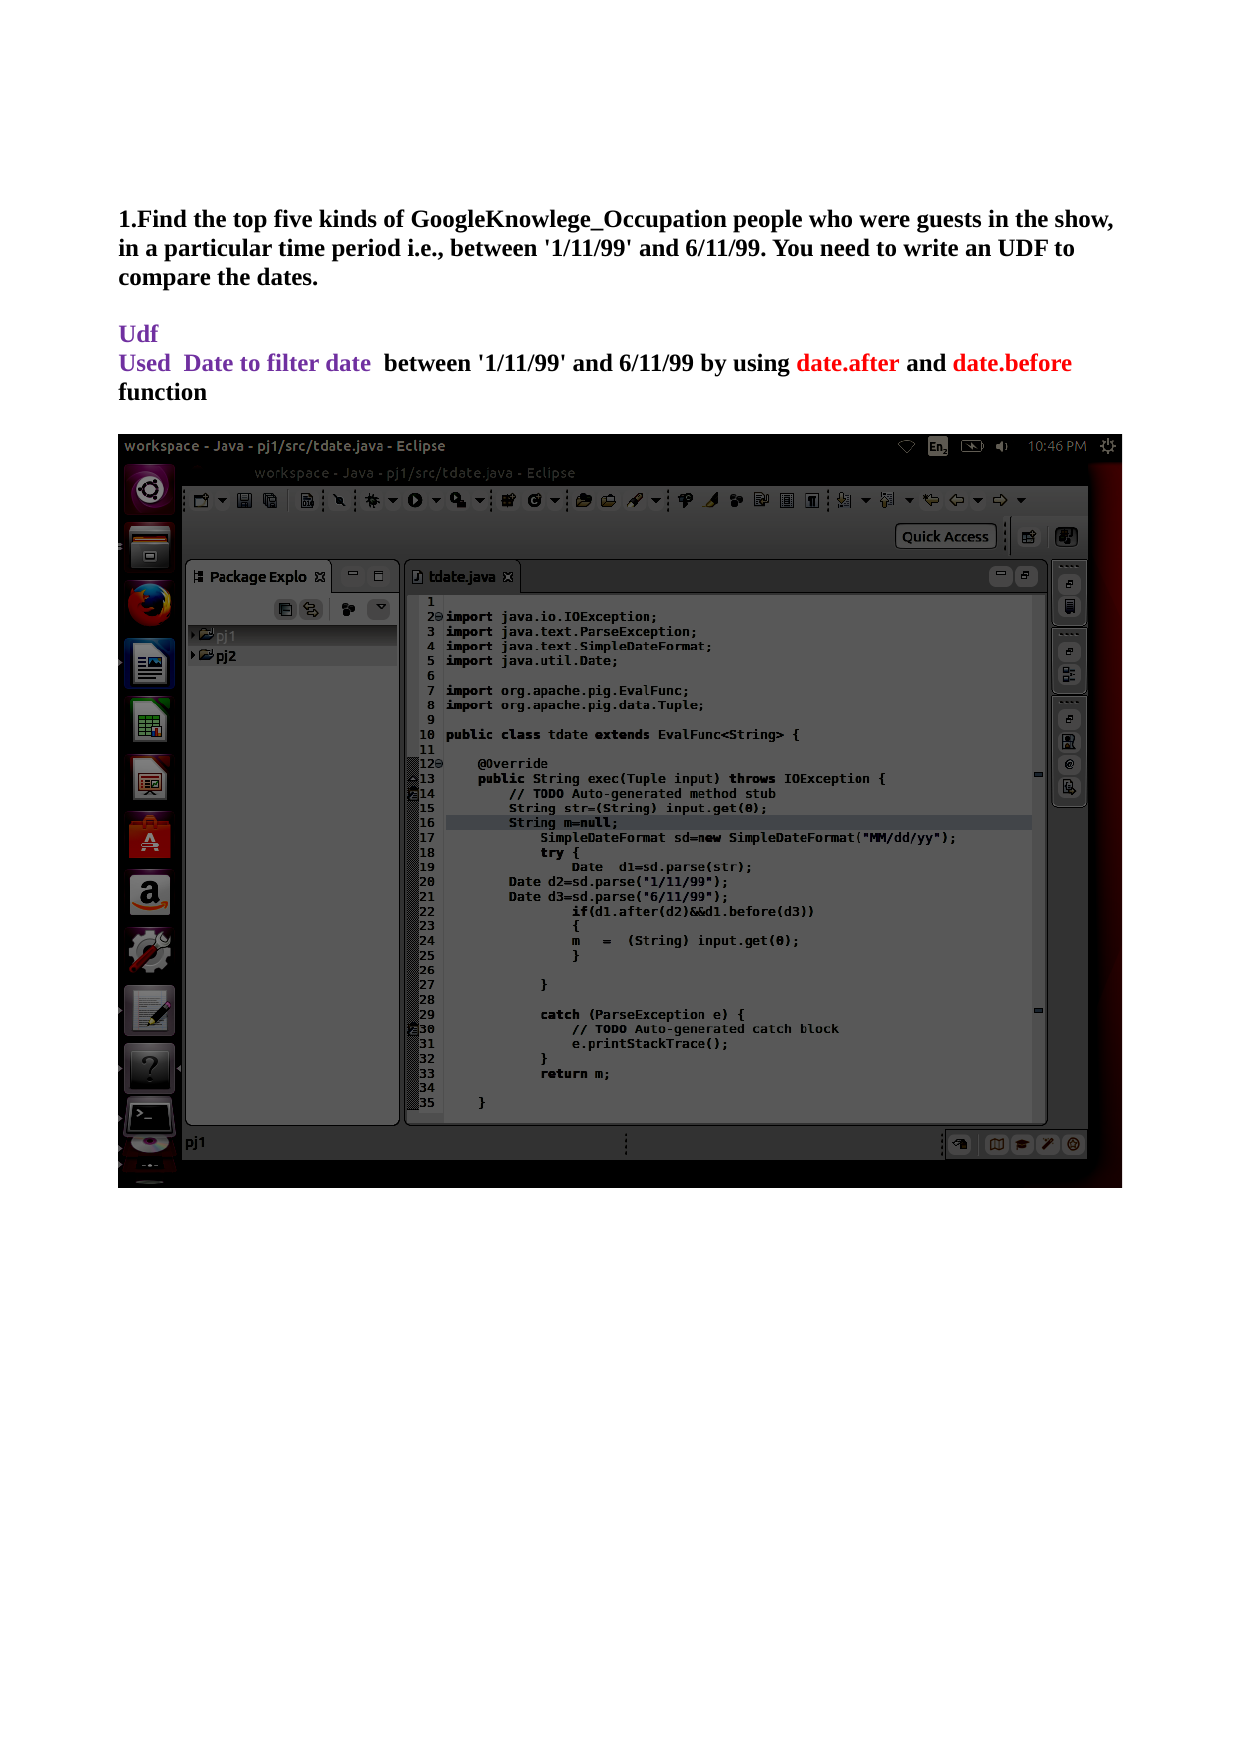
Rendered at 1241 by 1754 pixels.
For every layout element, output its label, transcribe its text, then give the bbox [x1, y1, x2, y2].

text Udf [118, 319, 1122, 348]
text Used Date to filter date between '1/11/99' and 6/11/99 by using date.after and date.before function [118, 348, 1122, 406]
text 1.Find the top five kinds of GoogleKnowlege_Occupation people who were guests in the show, in a particular time period i.e., between '1/11/99' and 6/11/99. You need to write an UDF to compare the dates. [118, 204, 1122, 291]
